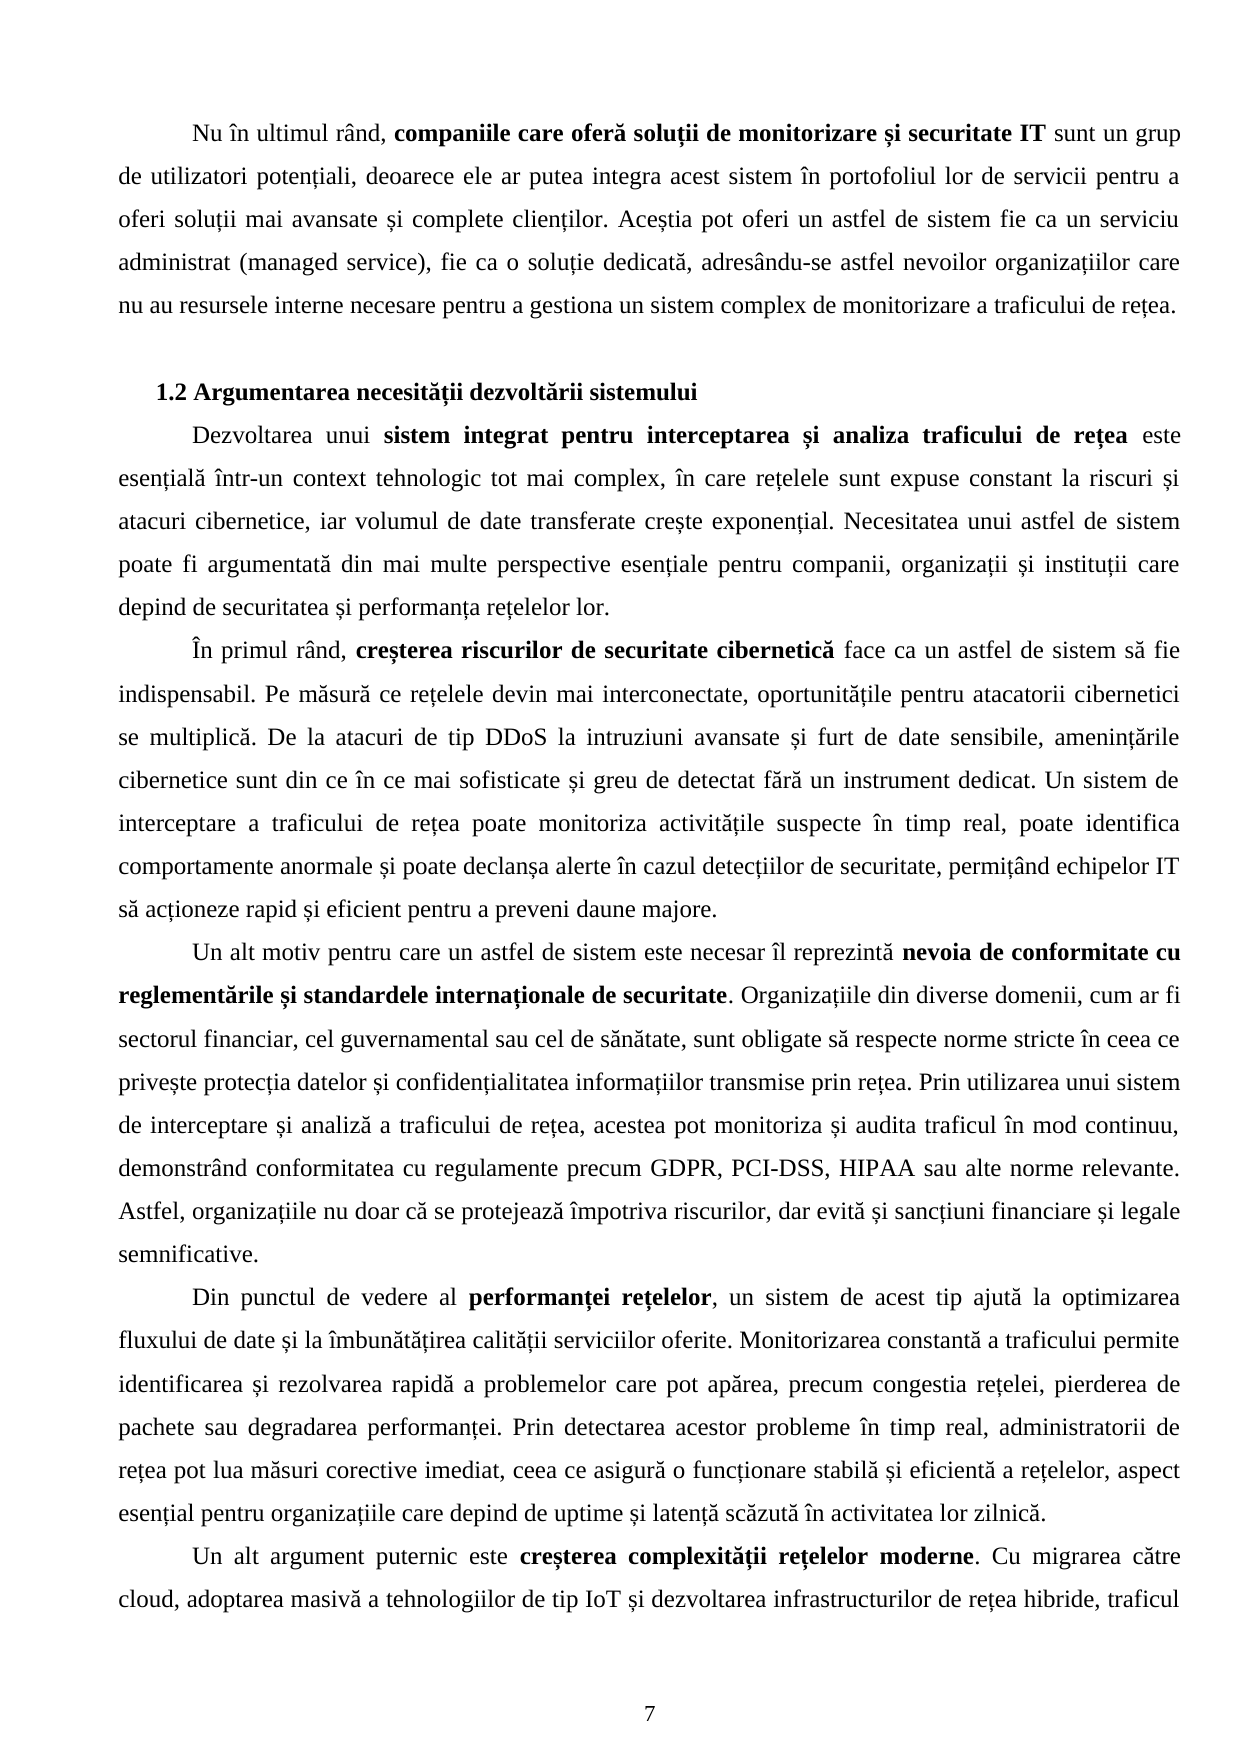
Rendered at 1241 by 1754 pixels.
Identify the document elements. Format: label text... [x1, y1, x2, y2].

text În primul rând, creșterea riscurilor de securitate cibernetică face ca un astfel de sistem să fie indispensabil. Pe măsură ce rețelele devin mai interconectate, oportunitățile pentru atacatorii cibernetici se multiplică. De la atacuri de tip DDoS la intruziuni avansate și furt de date sensibile, amenințările cibernetice sunt din ce în ce mai sofisticate și greu de detectat fără un instrument dedicat. Un sistem de interceptare a traficului de rețea poate monitoriza activitățile suspecte în timp real, poate identifica comportamente anormale și poate declanșa alerte în cazul detecțiilor de securitate, permițând echipelor IT să acționeze rapid și eficient pentru a preveni daune majore. [118, 636, 1181, 923]
text Un alt motiv pentru care un astfel de sistem este necesar îl reprezintă nevoia de conformitate cu reglementările și standardele internaționale de securitate. Organizațiile din diverse domenii, cum ar fi sectorul financiar, cel guvernamental sau cel de sănătate, sunt obligate să respecte norme stricte în ceea ce privește protecția datelor și confidențialitatea informațiilor transmise prin rețea. Prin utilizarea unui sistem de interceptare și analiză a traficului de rețea, acestea pot monitoriza și audita traficul în mod continuu, demonstrând conformitatea cu regulamente precum GDPR, PCI-DSS, HIPAA sau alte norme relevante. Astfel, organizațiile nu doar că se protejează împotriva riscurilor, dar evită și sancțiuni financiare și legale semnificative. [118, 937, 1181, 1268]
text Dezvoltarea unui sistem integrat pentru interceptarea și analiza traficului de rețea este esențială într-un context tehnologic tot mai complex, în care rețelele sunt expuse constant la riscuri și atacuri cibernetice, iar volumul de date transferate crește exponențial. Necesitatea unui astfel de sistem poate fi argumentată din mai multe perspective esențiale pentru companii, organizații și instituții care depind de securitatea și performanța rețelelor lor. [118, 420, 1181, 621]
text Din punctul de vedere al performanței rețelelor, un sistem de acest tip ajută la optimizarea fluxului de date și la îmbunătățirea calității serviciilor oferite. Monitorizarea constantă a traficului permite identificarea și rezolvarea rapidă a problemelor care pot apărea, precum congestia rețelei, pierderea de pachete sau degradarea performanței. Prin detectarea acestor probleme în timp real, administratorii de rețea pot lua măsuri corective imediat, ceea ce asigură o funcționare stabilă și eficientă a rețelelor, aspect esențial pentru organizațiile care depind de uptime și latență scăzută în activitatea lor zilnică. [118, 1282, 1181, 1527]
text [118, 1541, 1181, 1613]
text Nu în ultimul rând, companiile care oferă soluții de monitorizare și securitate IT sunt un grup de utilizatori potențiali, deoarece ele ar putea integra acest sistem în portofoliul lor de servicii pentru a oferi soluții mai avansate și complete clienților. Aceștia pot oferi un astfel de sistem fie ca un serviciu administrat (managed service), fie ca o soluție dedicată, adresându-se astfel nevoilor organizațiilor care nu au resursele interne necesare pentru a gestiona un sistem complex de monitorizare a traficului de rețea. [118, 118, 1181, 319]
list 1.2 Argumentarea necesității dezvoltării sistemului [156, 377, 1181, 406]
